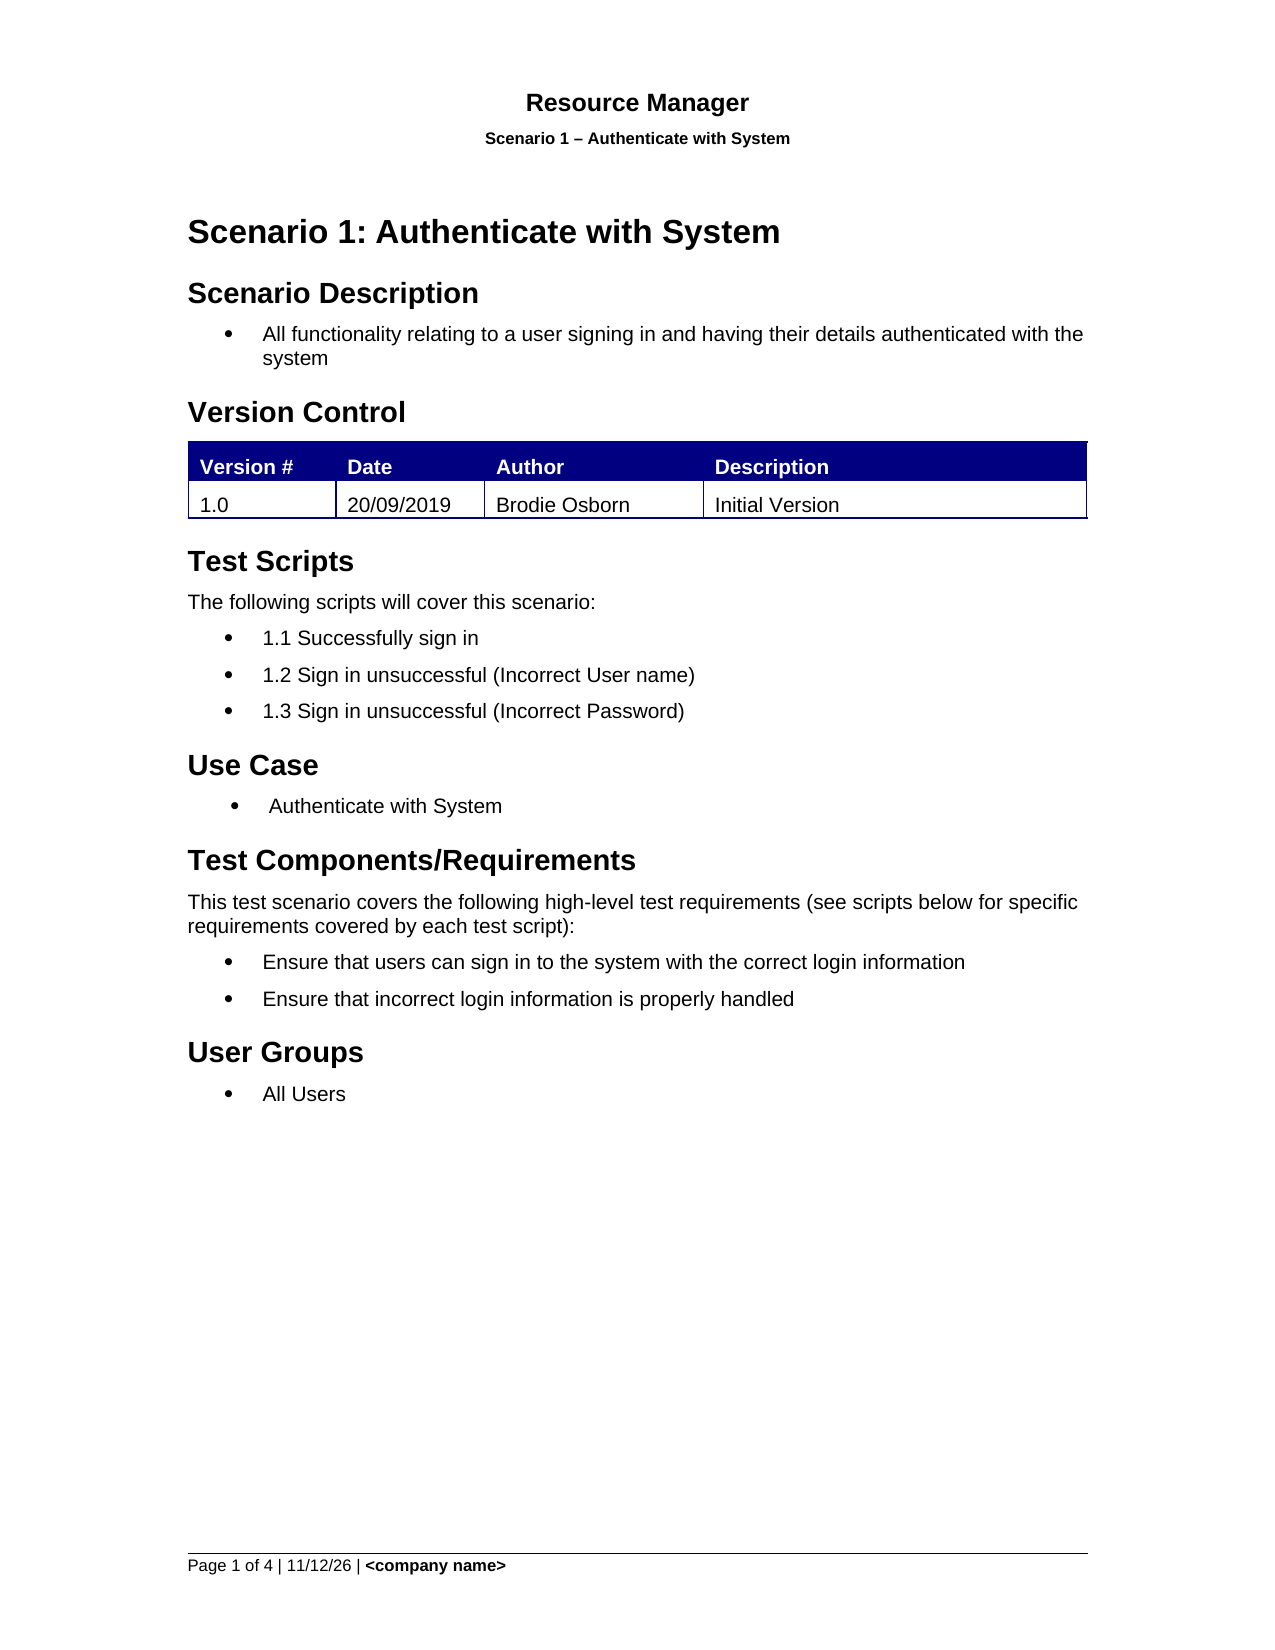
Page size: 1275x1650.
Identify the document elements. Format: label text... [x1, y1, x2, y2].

subtitle Version Control [187, 395, 1087, 428]
subtitle Use Case [187, 748, 1087, 782]
subtitle Scenario Description [187, 276, 1087, 309]
list Ensure that users can sign in to the system with the correct login information [225, 950, 1087, 974]
list 1.3 Sign in unsuccessful (Incorrect Password) [225, 699, 1087, 723]
subtitle Scenario 1: Authenticate with System [187, 212, 1087, 251]
subtitle User Groups [187, 1036, 1087, 1069]
list All functionality relating to a user signing in and having their details authenticated with the system [225, 322, 1087, 370]
table_cell 20/09/2019 [337, 481, 484, 517]
table_cell 1.0 [189, 481, 335, 517]
table_header Description [704, 443, 1086, 479]
list 1.1 Successfully sign in [225, 626, 1087, 650]
table_header Version # [189, 443, 335, 479]
subtitle Test Scripts [187, 544, 1087, 577]
text The following scripts will cover this scenario: [187, 590, 1087, 614]
list Ensure that incorrect login information is properly handled [225, 986, 1087, 1011]
list 1.2 Sign in unsuccessful (Incorrect User name) [225, 663, 1087, 687]
table_cell Brodie Osborn [485, 481, 703, 517]
list Authenticate with System [231, 794, 1087, 818]
subtitle Test Components/Requirements [187, 843, 1087, 877]
list All Users [225, 1082, 1087, 1106]
text This test scenario covers the following high-level test requirements (see scripts below for specific requirements covered by each test script): [187, 889, 1087, 937]
table_header Date [337, 443, 484, 479]
table_cell Initial Version [704, 481, 1086, 517]
table_header Author [485, 443, 703, 479]
